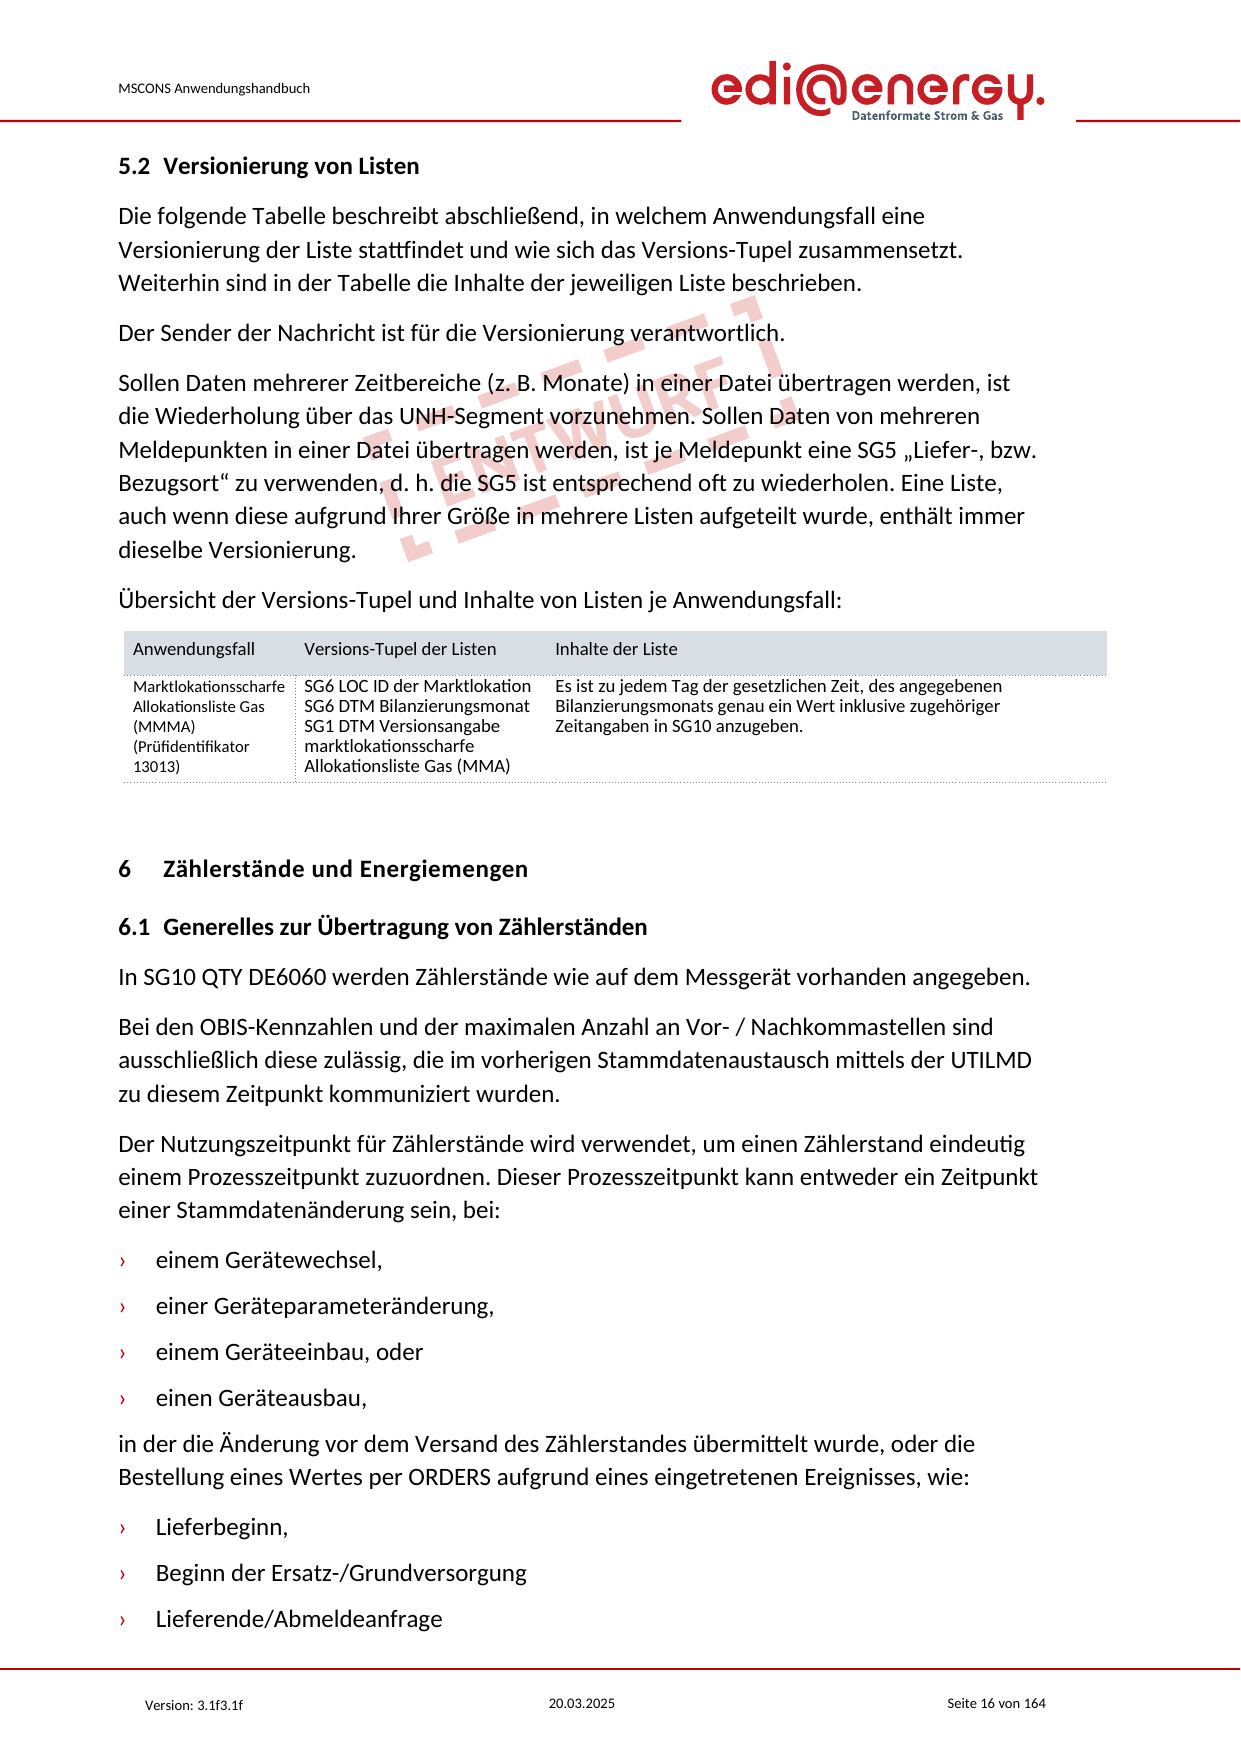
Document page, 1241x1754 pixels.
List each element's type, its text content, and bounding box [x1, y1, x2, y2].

text Übersicht der Versions-Tupel und Inhalte von Listen je Anwendungsfall: [118, 581, 1045, 614]
list einer Geräteparameteränderung, [118, 1287, 1045, 1321]
list einem Geräteeinbau, oder [118, 1333, 1045, 1367]
list einen Geräteausbau, [118, 1379, 1045, 1412]
text Sollen Daten mehrerer Zeitbereiche (z. B. Monate) in einer Datei übertragen werden, ist die Wiederholung über das UNH-Segment vorzunehmen. Sollen Daten von mehreren Meldepunkten in einer Datei übertragen werden, ist je Meldepunkt eine SG5 „Liefer-, bzw. Bezugsort“ zu verwenden, d. h. die SG5 ist entsprechend oft zu wiederholen. Eine Liste, auch wenn diese aufgrund Ihrer Größe in mehrere Listen aufgeteilt wurde, enthält immer dieselbe Versionierung. [118, 364, 1045, 564]
table_cell Marktlokationsscharfe Allokationsliste Gas (MMMA) (Prüfidentifikator 13013) [124, 675, 295, 782]
subtitle Generelles zur Übertragung von Zählerständen [118, 908, 1045, 942]
text in der die Änderung vor dem Versand des Zählerstandes übermittelt wurde, oder die Bestellung eines Wertes per ORDERS aufgrund eines eingetretenen Ereignisses, wie: [118, 1425, 1045, 1492]
text In SG10 QTY DE6060 werden Zählerstände wie auf dem Messgerät vorhanden angegeben. [118, 958, 1045, 992]
list Lieferende/Abmeldeanfrage [118, 1600, 1045, 1633]
subtitle Versionierung von Listen [118, 148, 1045, 181]
list einem Gerätewechsel, [118, 1242, 1045, 1275]
table_cell Es ist zu jedem Tag der gesetzlichen Zeit, des angegebenen Bilanzierungsmonats genau ein Wert inklusive zugehöriger Zeitangaben in SG10 anzugeben. [546, 675, 1107, 782]
subtitle Zählerstände und Energiemengen [118, 850, 1045, 883]
table_header Anwendungsfall [124, 631, 295, 675]
table_header Versions-Tupel der Listen [295, 631, 546, 675]
text Der Sender der Nachricht ist für die Versionierung verantwortlich. [118, 314, 1045, 348]
list Lieferbeginn, [118, 1508, 1045, 1542]
text Der Nutzungszeitpunkt für Zählerstände wird verwendet, um einen Zählerstand eindeutig einem Prozesszeitpunkt zuzuordnen. Dieser Prozesszeitpunkt kann entweder ein Zeitpunkt einer Stammdatenänderung sein, bei: [118, 1125, 1045, 1225]
table_cell SG6 LOC ID der Marktlokation SG6 DTM Bilanzierungsmonat SG1 DTM Versionsangabe marktlokationsscharfe Allokationsliste Gas (MMA) [295, 675, 546, 782]
list Beginn der Ersatz-/Grundversorgung [118, 1554, 1045, 1587]
text Bei den OBIS-Kennzahlen und der maximalen Anzahl an Vor- / Nachkommastellen sind ausschließlich diese zulässig, die im vorherigen Stammdatenaustausch mittels der UTILMD zu diesem Zeitpunkt kommuniziert wurden. [118, 1008, 1045, 1108]
text Die folgende Tabelle beschreibt abschließend, in welchem Anwendungsfall eine Versionierung der Liste stattfindet und wie sich das Versions-Tupel zusammensetzt. Weiterhin sind in der Tabelle die Inhalte der jeweiligen Liste beschrieben. [118, 198, 1045, 298]
table_header Inhalte der Liste [546, 631, 1107, 675]
